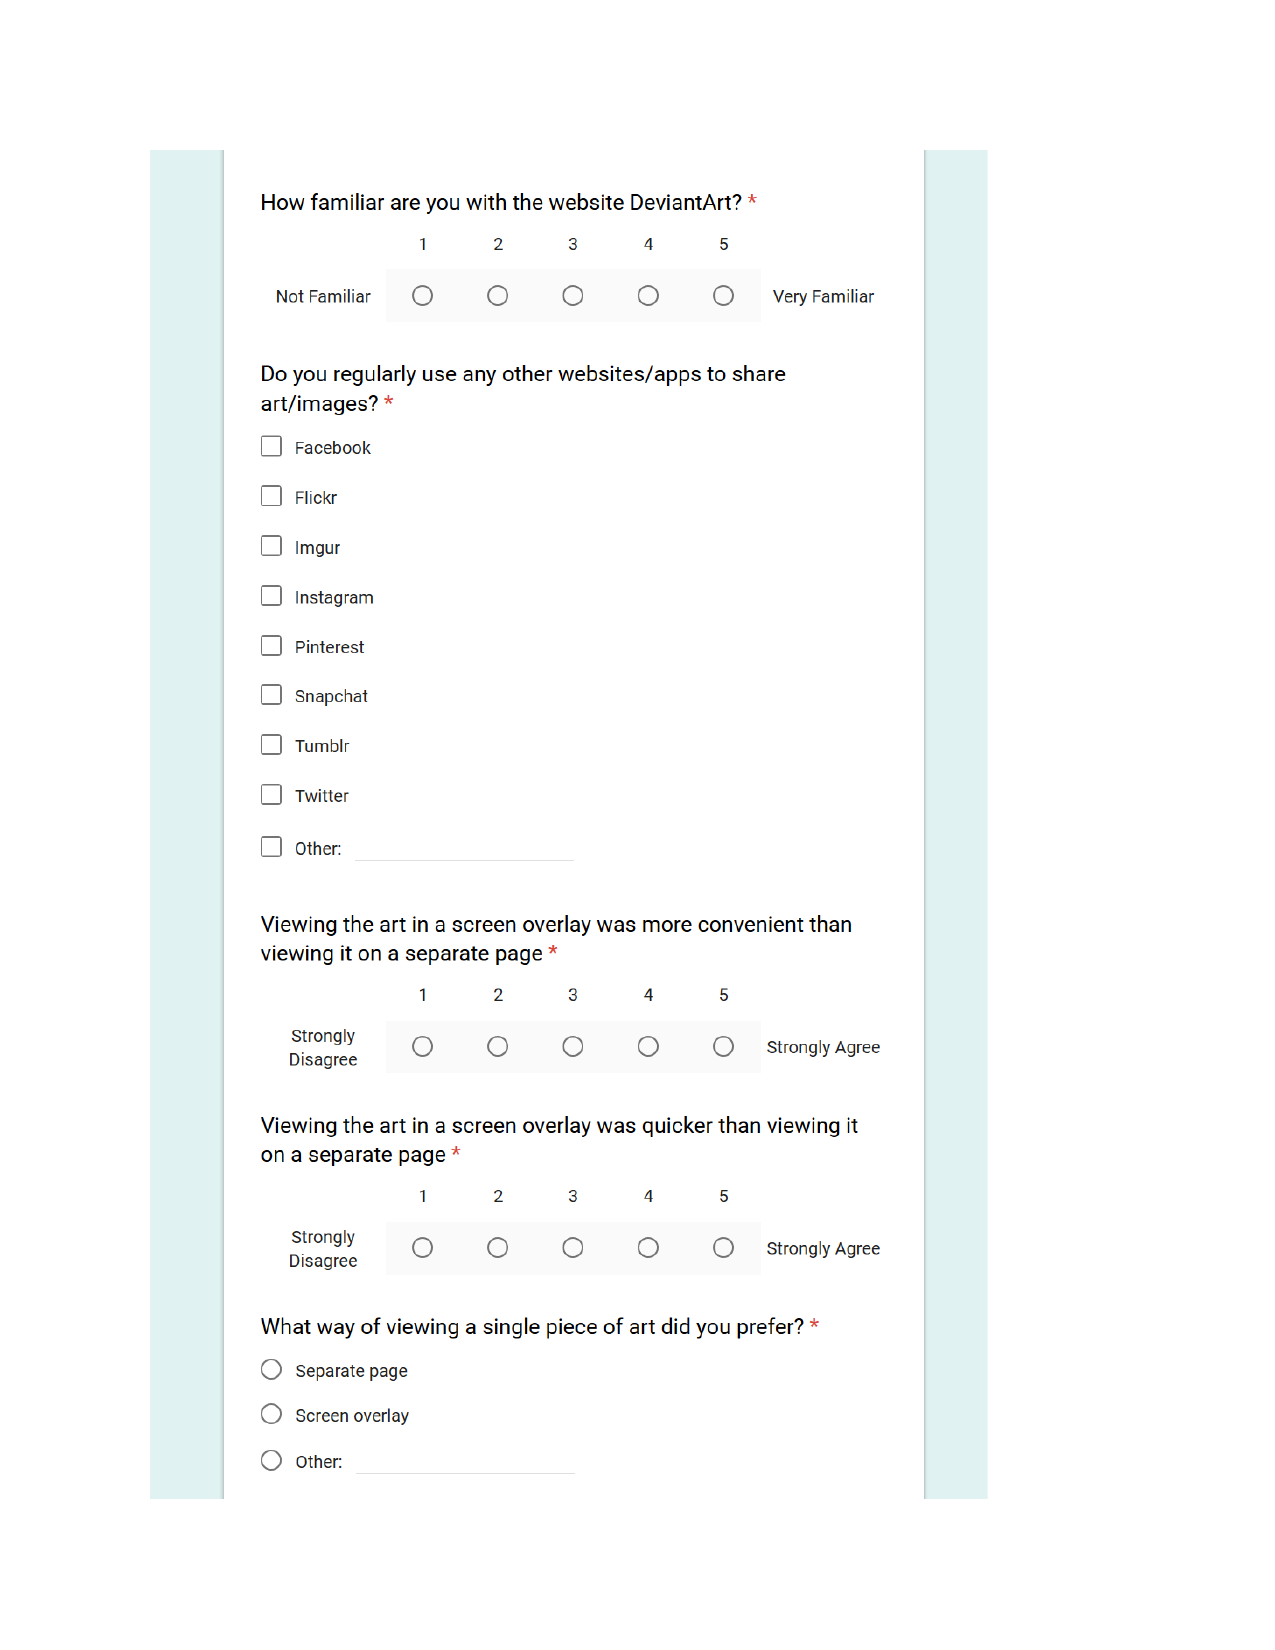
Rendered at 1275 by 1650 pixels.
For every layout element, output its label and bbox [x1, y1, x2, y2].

picture [150, 150, 988, 1499]
